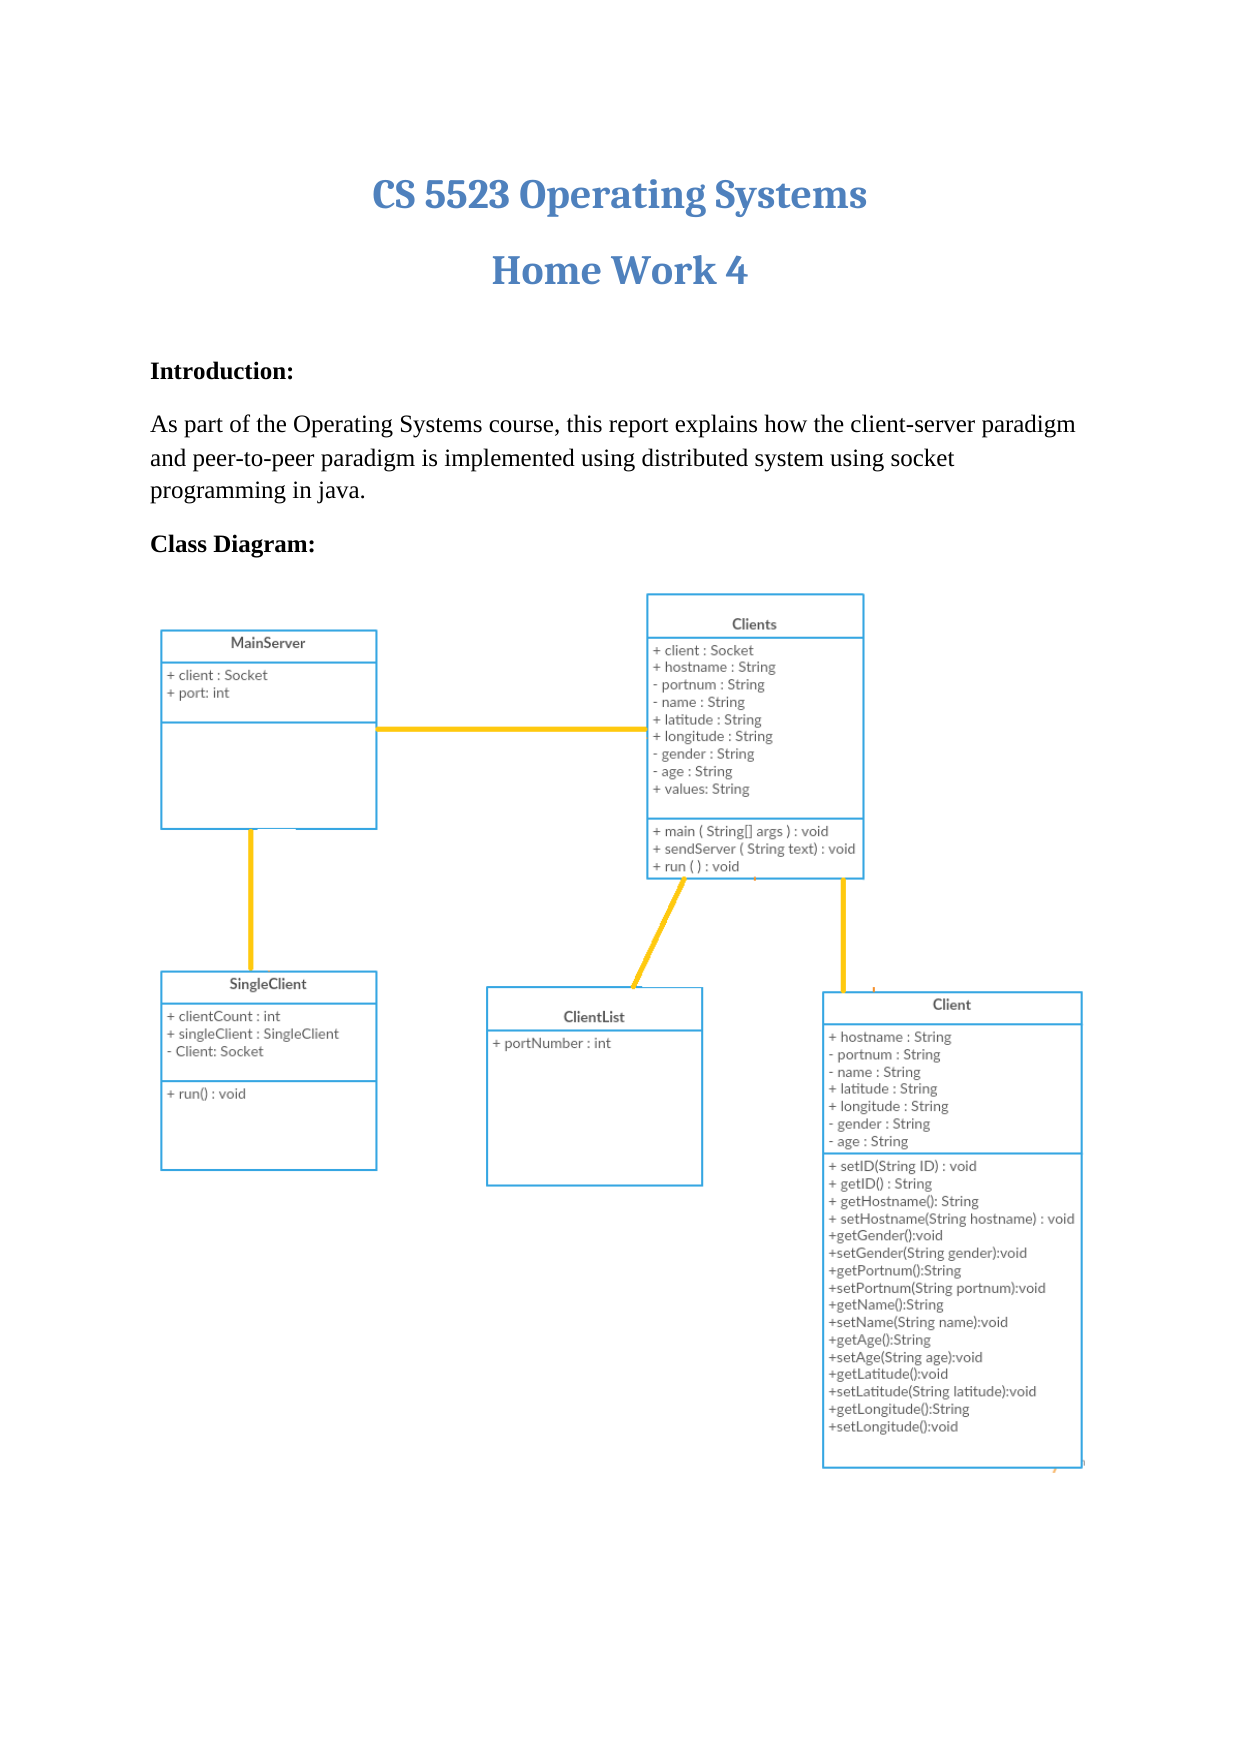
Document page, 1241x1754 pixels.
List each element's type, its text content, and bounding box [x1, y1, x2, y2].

text Class Diagram: [150, 529, 1090, 558]
text Introduction: [150, 356, 1090, 384]
text As part of the Operating Systems course, this report explains how the client-server paradigm and peer-to-peer paradigm is implemented using distributed system using socket programming in java. [150, 409, 1090, 504]
subtitle CS 5523 Operating Systems [150, 171, 1090, 219]
picture [150, 583, 1091, 1477]
subtitle Home Work 4 [150, 247, 1090, 295]
